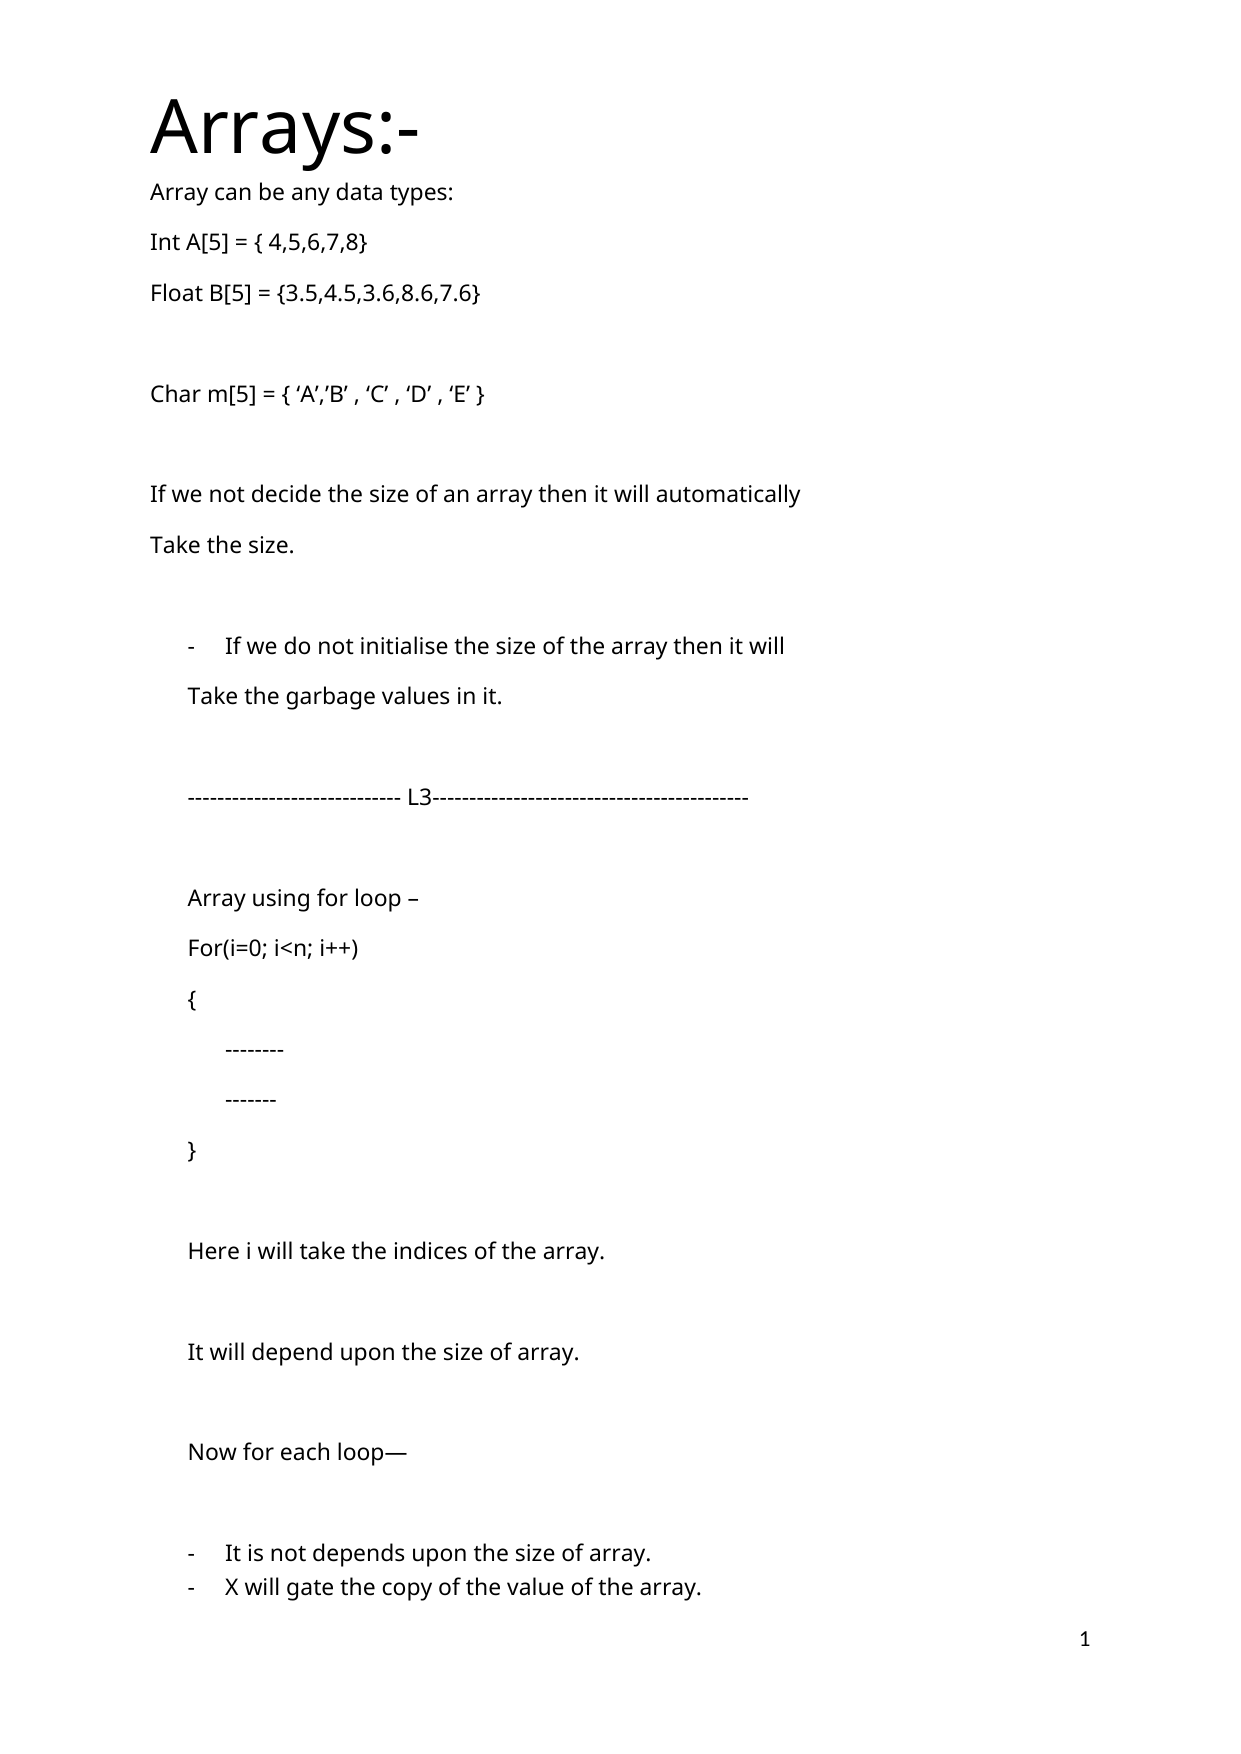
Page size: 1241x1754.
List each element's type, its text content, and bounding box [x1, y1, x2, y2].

text Int A[5] = { 4,5,6,7,8} [150, 226, 1090, 258]
text Array can be any data types: [150, 176, 1090, 207]
text Array using for loop – [187, 882, 1090, 913]
text It will depend upon the size of array. [187, 1336, 1090, 1367]
text Take the garbage values in it. [187, 680, 1090, 711]
text Here i will take the indices of the array. [187, 1235, 1090, 1266]
text ----------------------------- L3------------------------------------------- [187, 781, 1090, 812]
text Char m[5] = { ‘A’,’B’ , ‘C’ , ‘D’ , ‘E’ } [150, 378, 1090, 409]
text If we not decide the size of an array then it will automatically [150, 478, 1090, 510]
text Take the size. [150, 529, 1090, 560]
text -------- [187, 1033, 1090, 1064]
text } [187, 1134, 1090, 1165]
text { [187, 983, 1090, 1014]
text For(i=0; i<n; i++) [187, 932, 1090, 963]
list It is not depends upon the size of array. [187, 1537, 1090, 1568]
text Now for each loop— [187, 1436, 1090, 1468]
list X will gate the copy of the value of the array. [187, 1571, 1090, 1602]
list If we do not initialise the size of the array then it will [187, 630, 1090, 661]
text Float B[5] = {3.5,4.5,3.6,8.6,7.6} [150, 277, 1090, 308]
text ------- [187, 1083, 1090, 1115]
